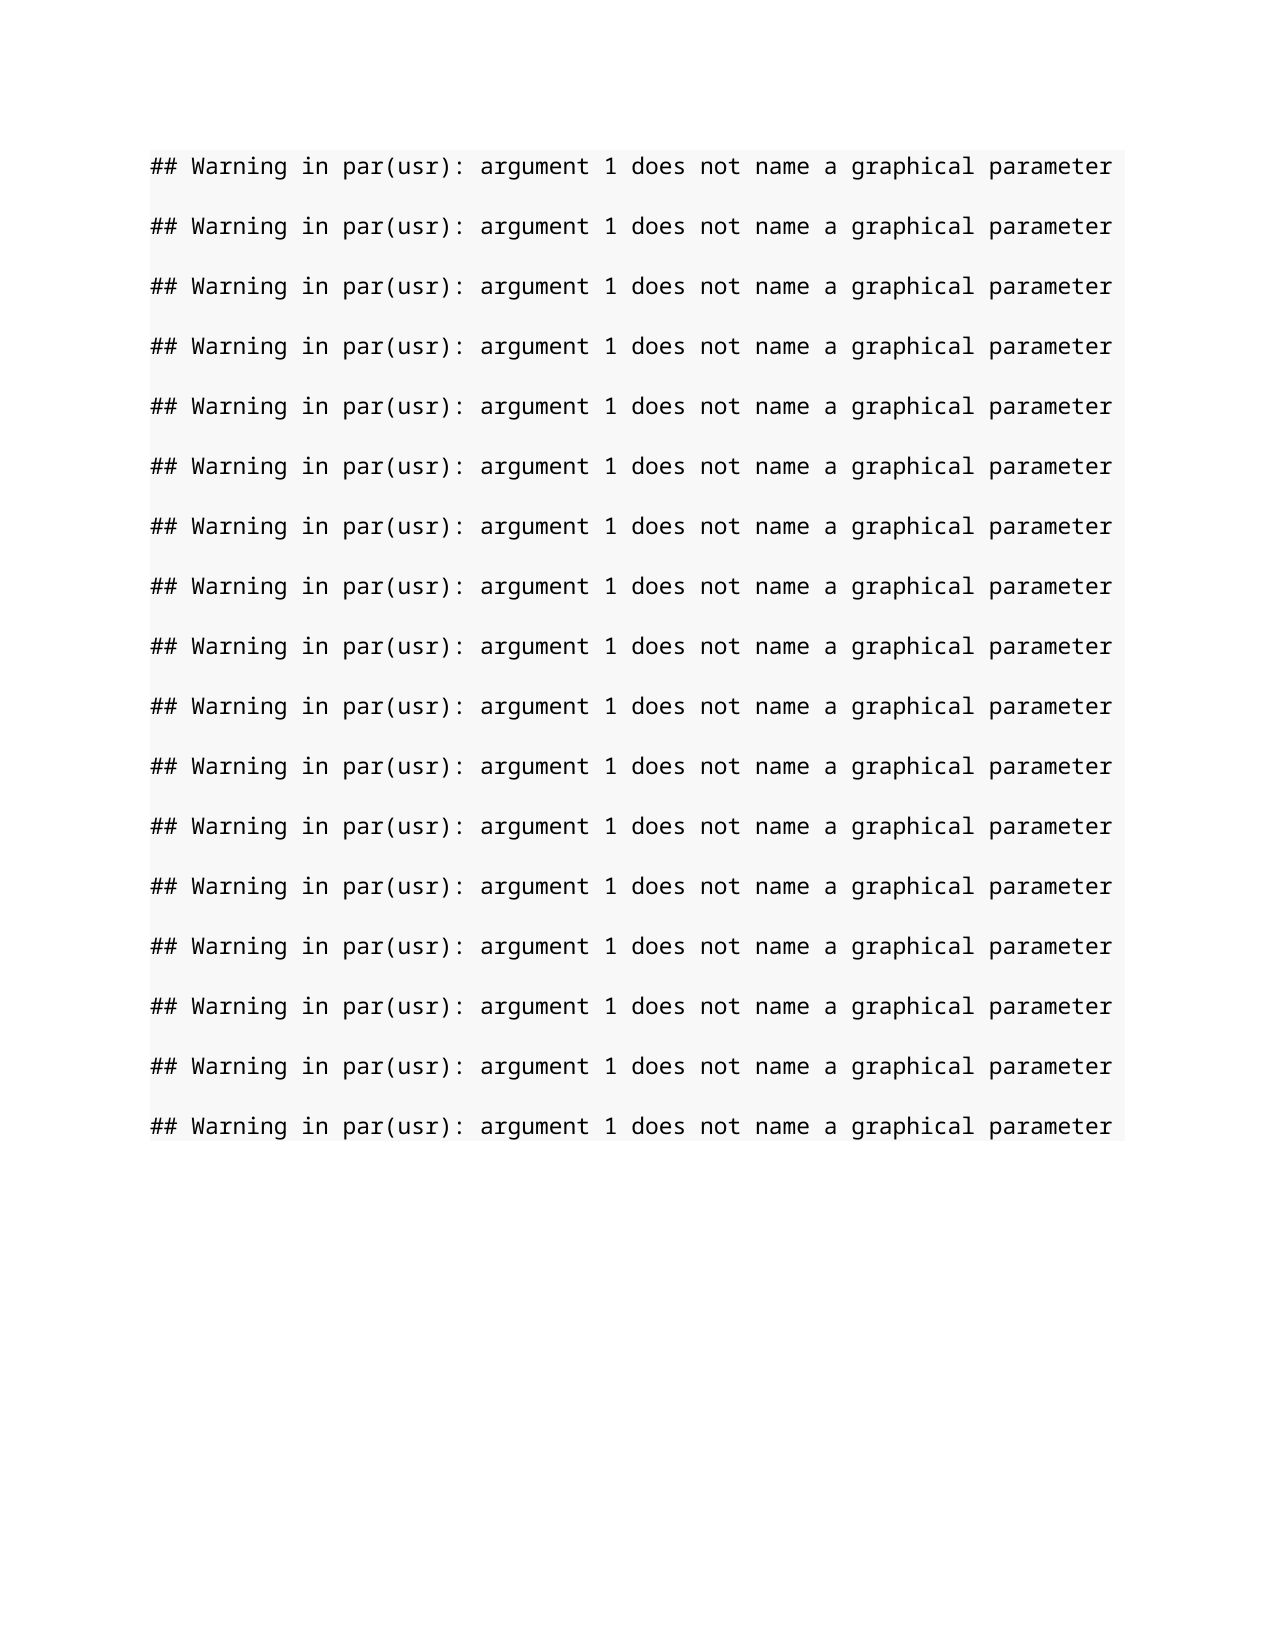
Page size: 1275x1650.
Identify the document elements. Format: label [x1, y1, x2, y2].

text [150, 150, 1125, 1141]
